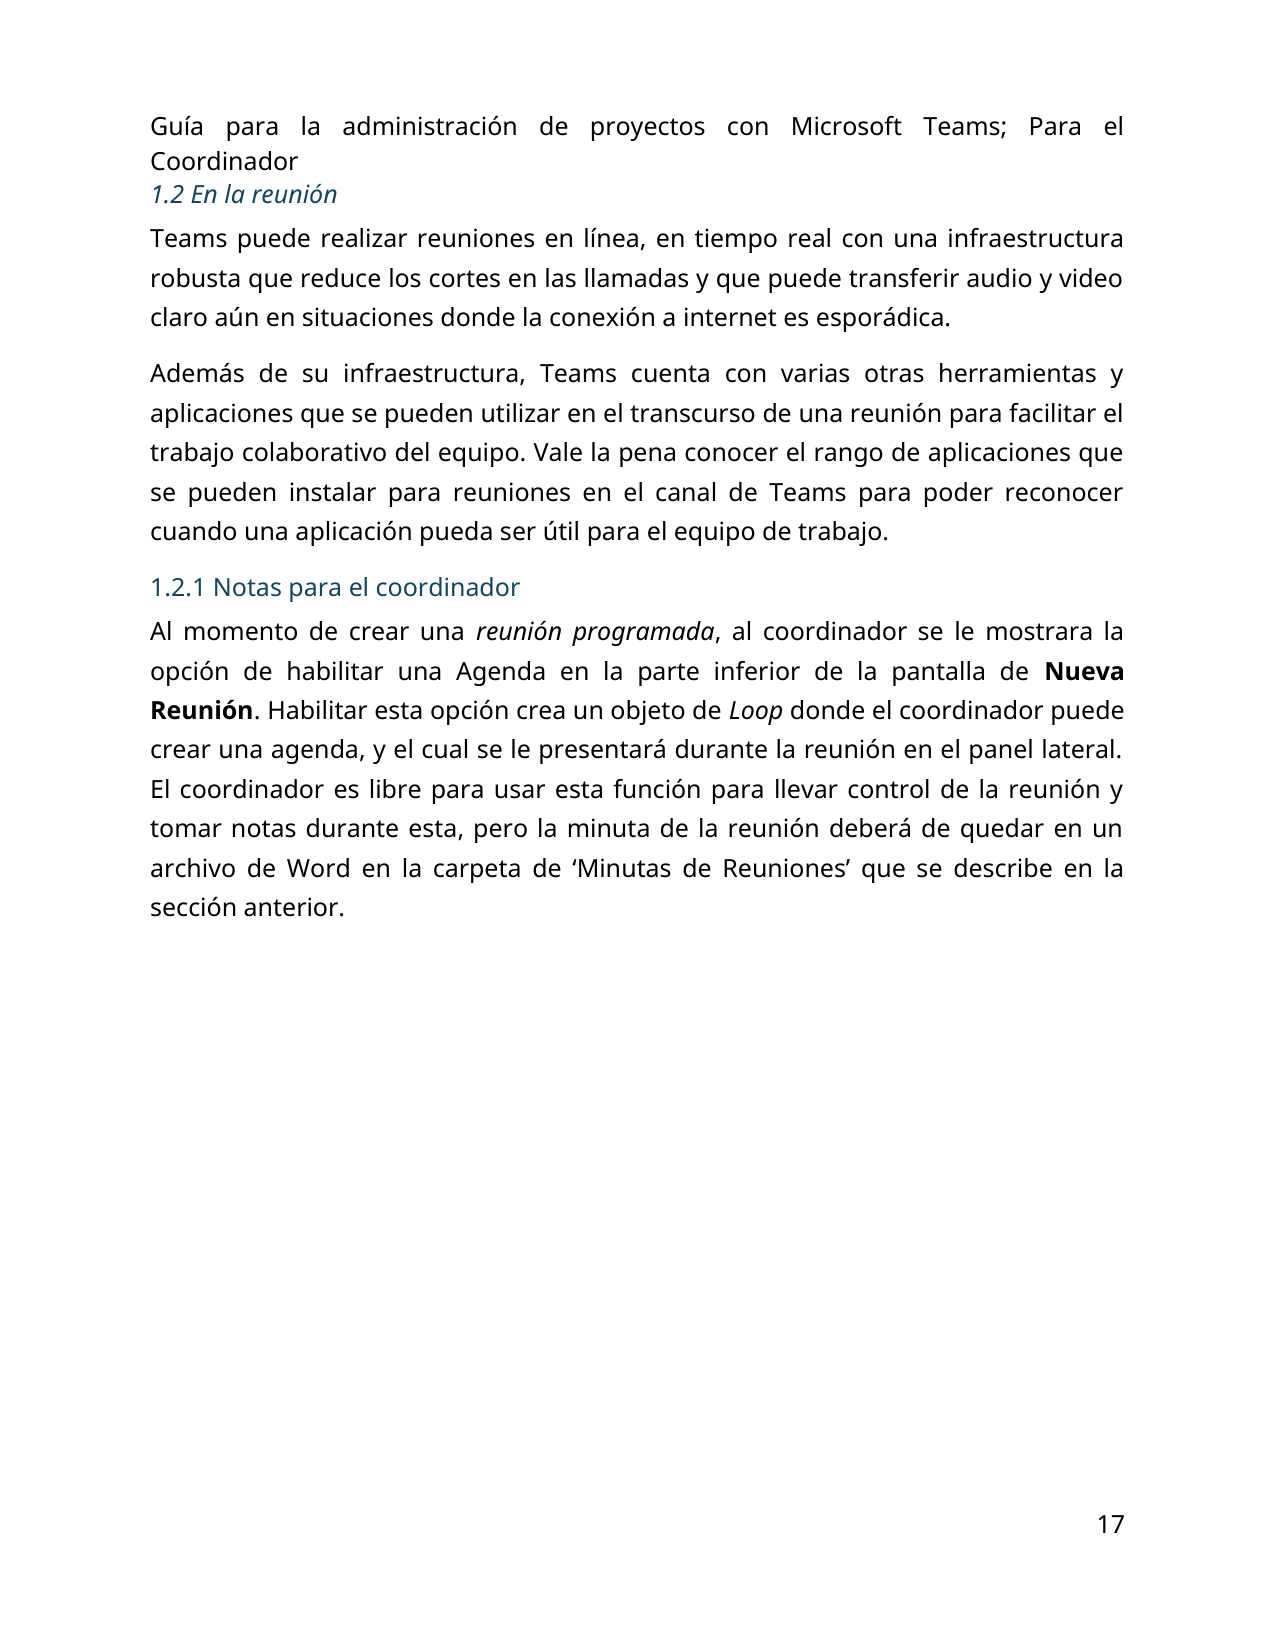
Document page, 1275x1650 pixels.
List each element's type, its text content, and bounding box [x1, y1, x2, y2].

text Al momento de crear una reunión programada, al coordinador se le mostrara la opción de habilitar una Agenda en la parte inferior de la pantalla de Nueva Reunión. Habilitar esta opción crea un objeto de Loop donde el coordinador puede crear una agenda, y el cual se le presentará durante la reunión en el panel lateral. El coordinador es libre para usar esta función para llevar control de la reunión y tomar notas durante esta, pero la minuta de la reunión deberá de quedar en un archivo de Word en la carpeta de ‘Minutas de Reuniones’ que se describe en la sección anterior. [150, 614, 1125, 924]
subtitle 1.2 En la reunión [150, 177, 1125, 211]
text Teams puede realizar reuniones en línea, en tiempo real con una infraestructura robusta que reduce los cortes en las llamadas y que puede transferir audio y video claro aún en situaciones donde la conexión a internet es esporádica. [150, 221, 1125, 334]
subtitle 1.2.1 Notas para el coordinador [150, 570, 1125, 604]
text Además de su infraestructura, Teams cuenta con varias otras herramientas y aplicaciones que se pueden utilizar en el transcurso de una reunión para facilitar el trabajo colaborativo del equipo. Vale la pena conocer el rango de aplicaciones que se pueden instalar para reuniones en el canal de Teams para poder reconocer cuando una aplicación pueda ser útil para el equipo de trabajo. [150, 356, 1125, 548]
